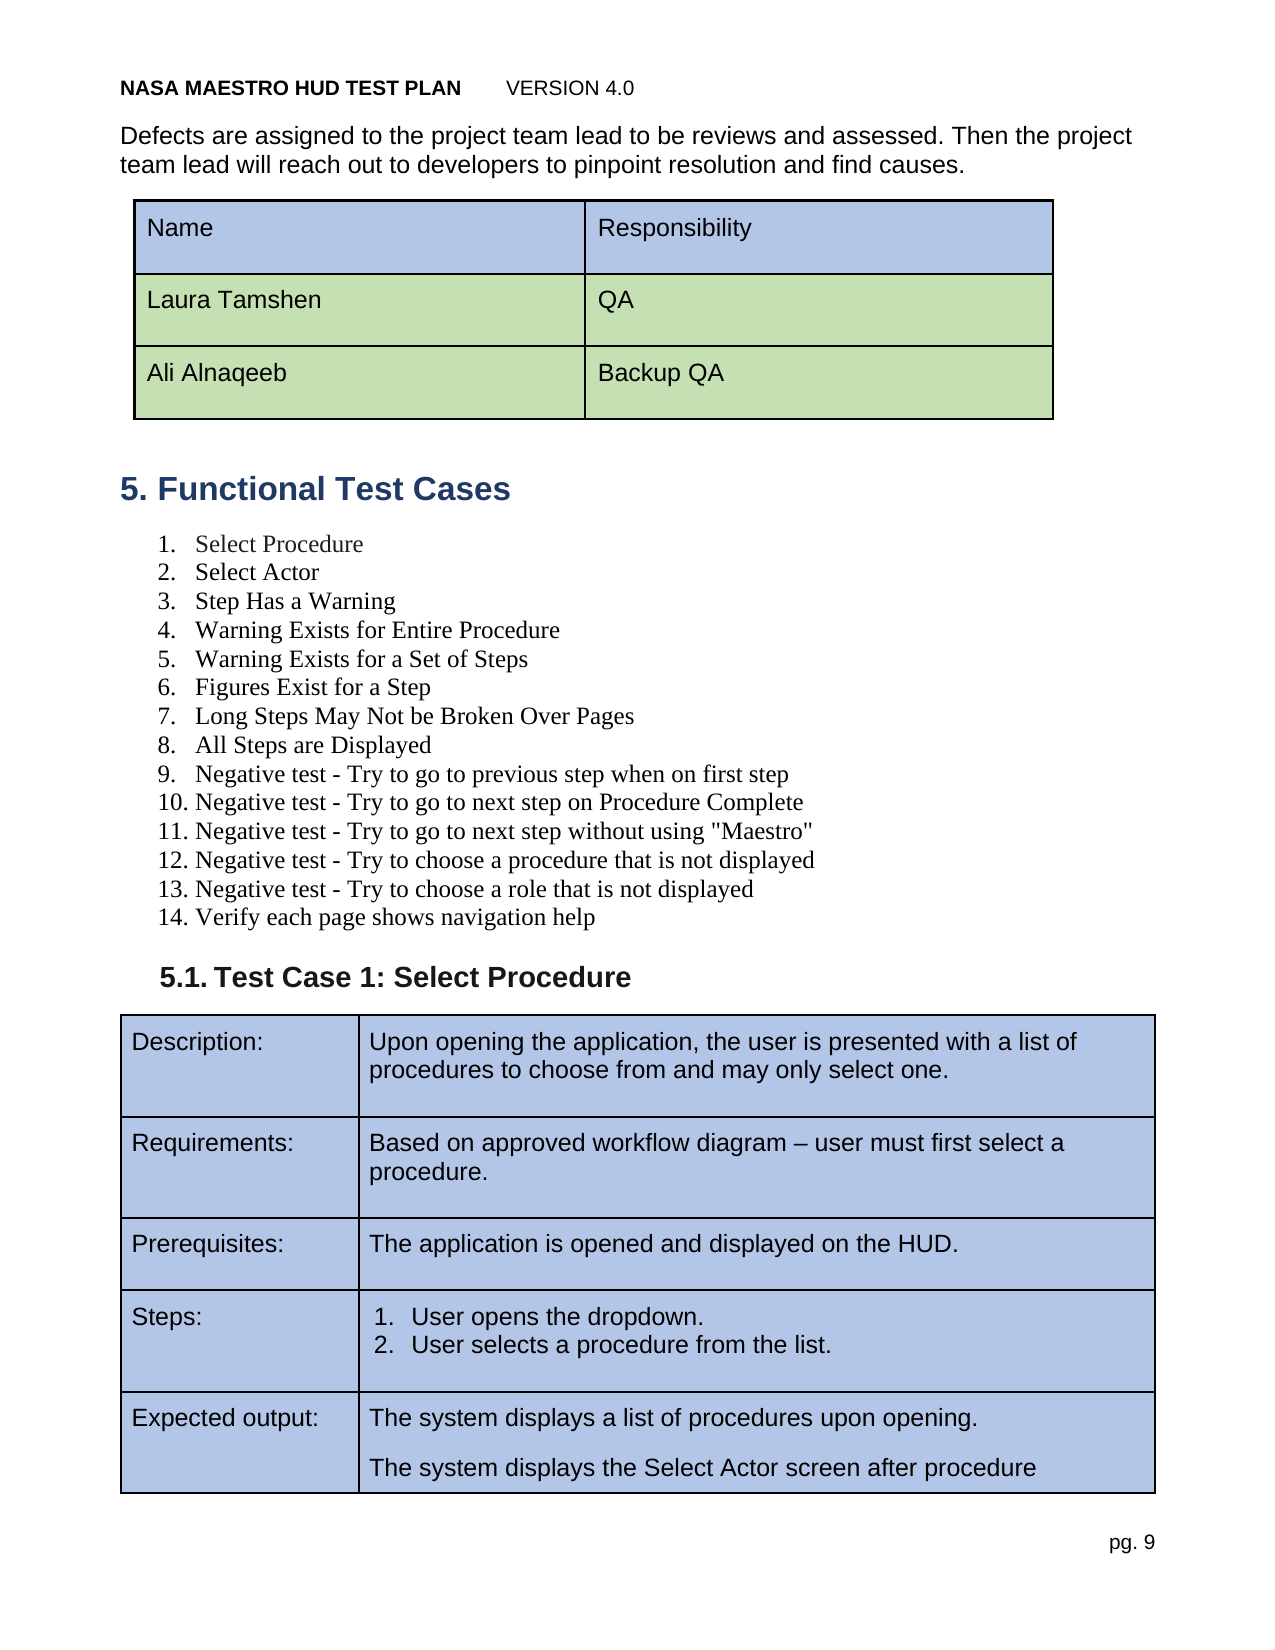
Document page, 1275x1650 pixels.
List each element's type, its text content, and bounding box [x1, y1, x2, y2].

list All Steps are Displayed [157, 730, 1123, 759]
table_cell Backup QA [586, 347, 1052, 418]
list Negative test - Try to go to previous step when on first step [157, 759, 1123, 787]
list Select Procedure [157, 529, 1123, 557]
table_cell Steps: [122, 1291, 358, 1391]
table_cell Prerequisites: [122, 1219, 358, 1289]
subtitle Functional Test Cases [120, 469, 1155, 508]
table_header Name [136, 202, 584, 273]
table_cell Ali Alnaqeeb [136, 347, 584, 418]
list Negative test - Try to choose a role that is not displayed [157, 874, 1123, 902]
text Defects are assigned to the project team lead to be reviews and assessed. Then the project team lead will reach out to developers to pinpoint resolution and find causes. [120, 121, 1155, 178]
list Verify each page shows navigation help [157, 902, 1123, 931]
list Warning Exists for Entire Procedure [157, 615, 1123, 644]
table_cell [360, 1393, 1154, 1492]
table_cell Expected output: [122, 1393, 358, 1492]
table_cell Based on approved workflow diagram – user must first select a procedure. [360, 1118, 1154, 1217]
list Long Steps May Not be Broken Over Pages [157, 701, 1123, 730]
list Figures Exist for a Step [157, 672, 1123, 701]
list Negative test - Try to go to next step without using "Maestro" [157, 816, 1123, 845]
table_cell Laura Tamshen [136, 275, 584, 345]
table_cell QA [586, 275, 1052, 345]
table_cell Requirements: [122, 1118, 358, 1217]
table_header Responsibility [586, 202, 1052, 273]
list Negative test - Try to go to next step on Procedure Complete [157, 787, 1123, 816]
list Step Has a Warning [157, 586, 1123, 615]
table_cell User opens the dropdown. User selects a procedure from the list. [360, 1291, 1154, 1391]
table_cell The application is opened and displayed on the HUD. [360, 1219, 1154, 1289]
list Negative test - Try to choose a procedure that is not displayed [157, 845, 1123, 874]
subtitle Test Case 1: Select Procedure [159, 960, 1155, 993]
list Select Actor [157, 557, 1123, 586]
table_header Upon opening the application, the user is presented with a list of procedures to choose from and may only select one. [360, 1016, 1154, 1116]
list Warning Exists for a Set of Steps [157, 644, 1123, 672]
table_header Description: [122, 1016, 358, 1116]
